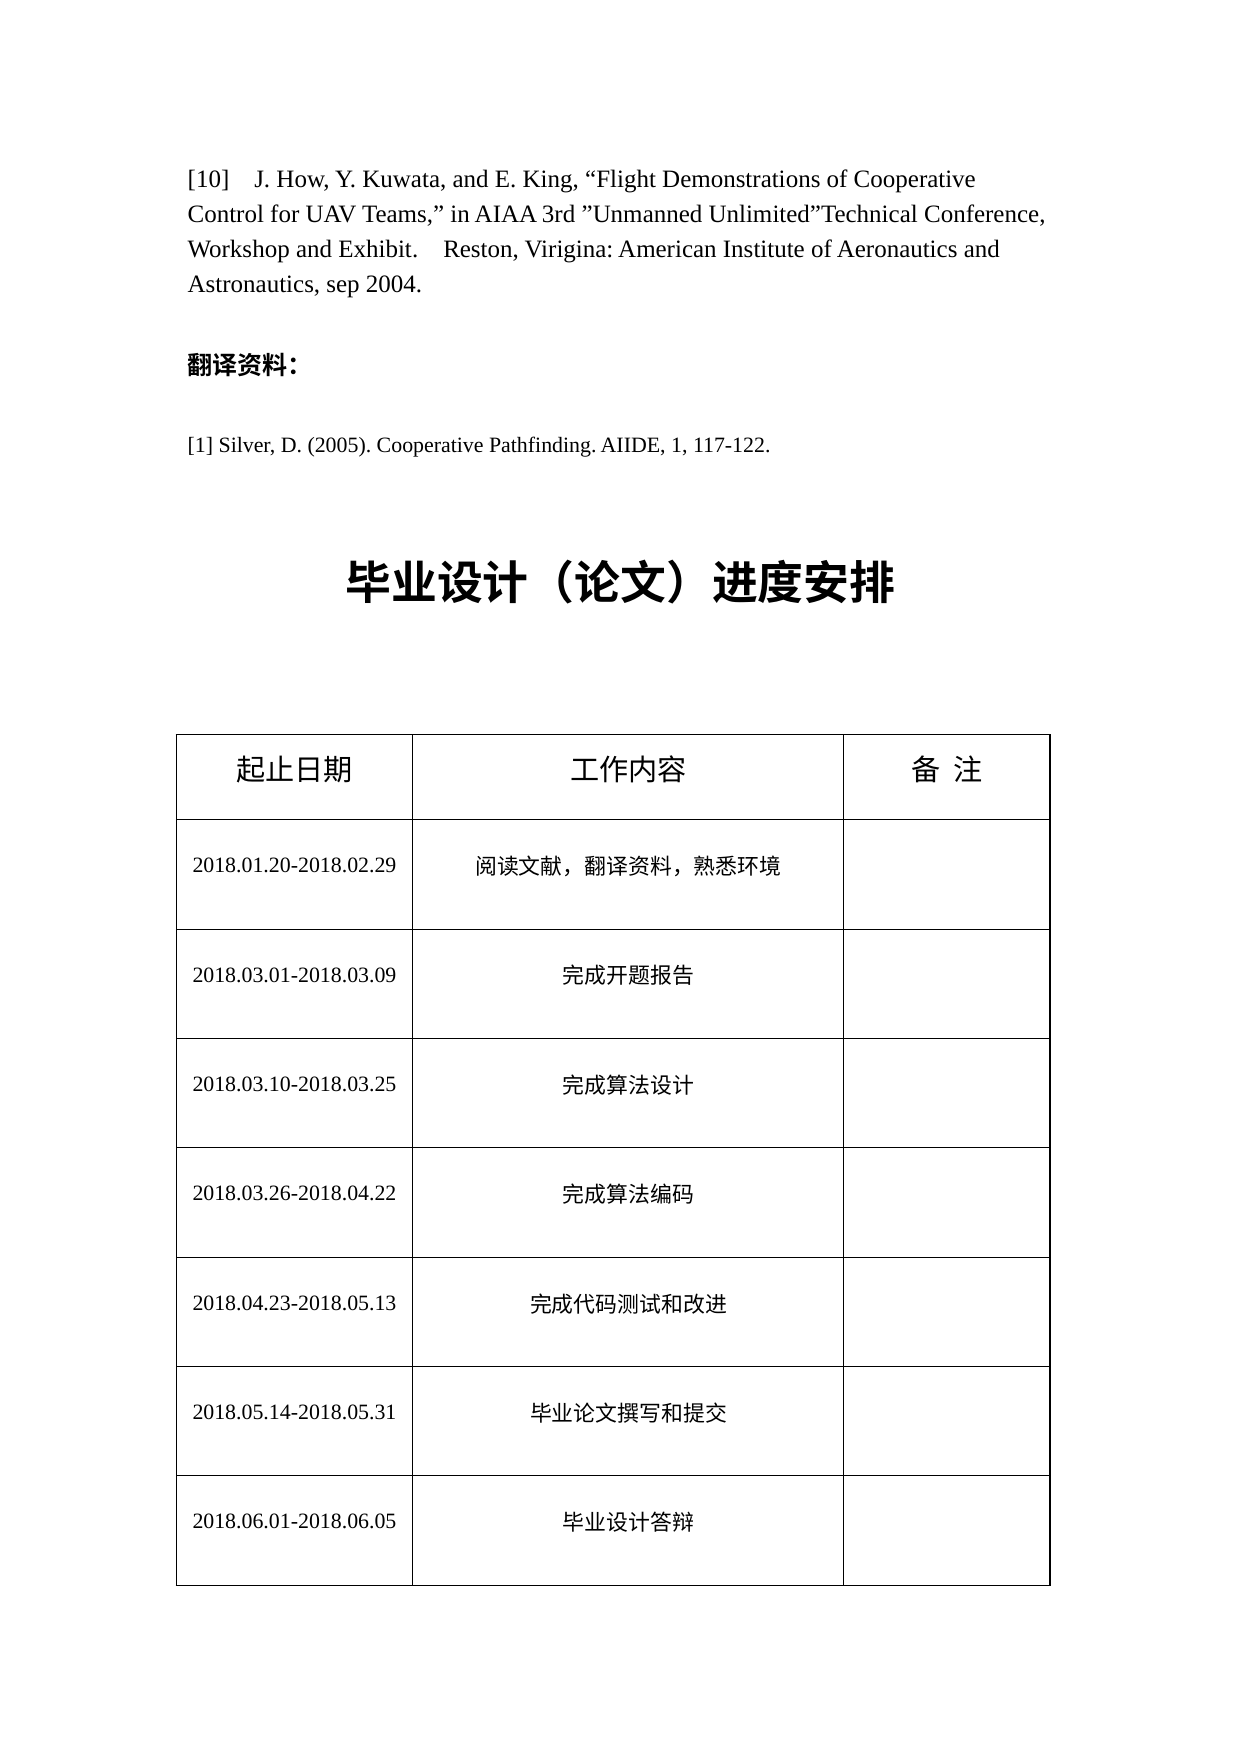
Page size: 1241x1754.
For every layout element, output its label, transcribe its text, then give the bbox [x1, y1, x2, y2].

text 毕业设计（论文）进度安排 [187, 531, 1053, 628]
table_cell [844, 1039, 1049, 1147]
table_cell [844, 820, 1049, 928]
table_cell [844, 930, 1049, 1038]
table_cell [844, 1476, 1049, 1585]
table_cell 毕业论文撰写和提交 [413, 1367, 843, 1475]
table_header 备 注 [844, 735, 1049, 819]
table_cell 完成代码测试和改进 [413, 1258, 843, 1366]
table_cell 2018.03.10-2018.03.25 [177, 1039, 412, 1147]
table_cell 2018.01.20-2018.02.29 [177, 820, 412, 928]
table_header 起止日期 [177, 735, 412, 819]
table_cell [844, 1258, 1049, 1366]
table_cell 完成开题报告 [413, 930, 843, 1038]
text [1] Silver, D. (2005). Cooperative Pathfinding. AIIDE, 1, 117-122. [187, 428, 1053, 460]
table_cell [844, 1367, 1049, 1475]
table_cell 2018.03.26-2018.04.22 [177, 1148, 412, 1257]
text 翻译资料： [187, 331, 1053, 396]
table_cell 毕业设计答辩 [413, 1476, 843, 1585]
table_cell 阅读文献，翻译资料，熟悉环境 [413, 820, 843, 928]
table_cell [844, 1148, 1049, 1257]
table_cell 2018.05.14-2018.05.31 [177, 1367, 412, 1475]
table_cell 2018.04.23-2018.05.13 [177, 1258, 412, 1366]
table_cell 2018.03.01-2018.03.09 [177, 930, 412, 1038]
table_cell 完成算法设计 [413, 1039, 843, 1147]
table_header 工作内容 [413, 735, 843, 819]
table_cell 完成算法编码 [413, 1148, 843, 1257]
list J. How, Y. Kuwata, and E. King, “Flight Demonstrations of Cooperative Control for UAV Teams,” in AIAA 3rd ”Unmanned Unlimited”Technical Conference, Workshop and Exhibit. Reston, Virigina: American Institute of Aeronautics and Astronautics, sep 2004. [187, 162, 1053, 299]
table_cell 2018.06.01-2018.06.05 [177, 1476, 412, 1585]
